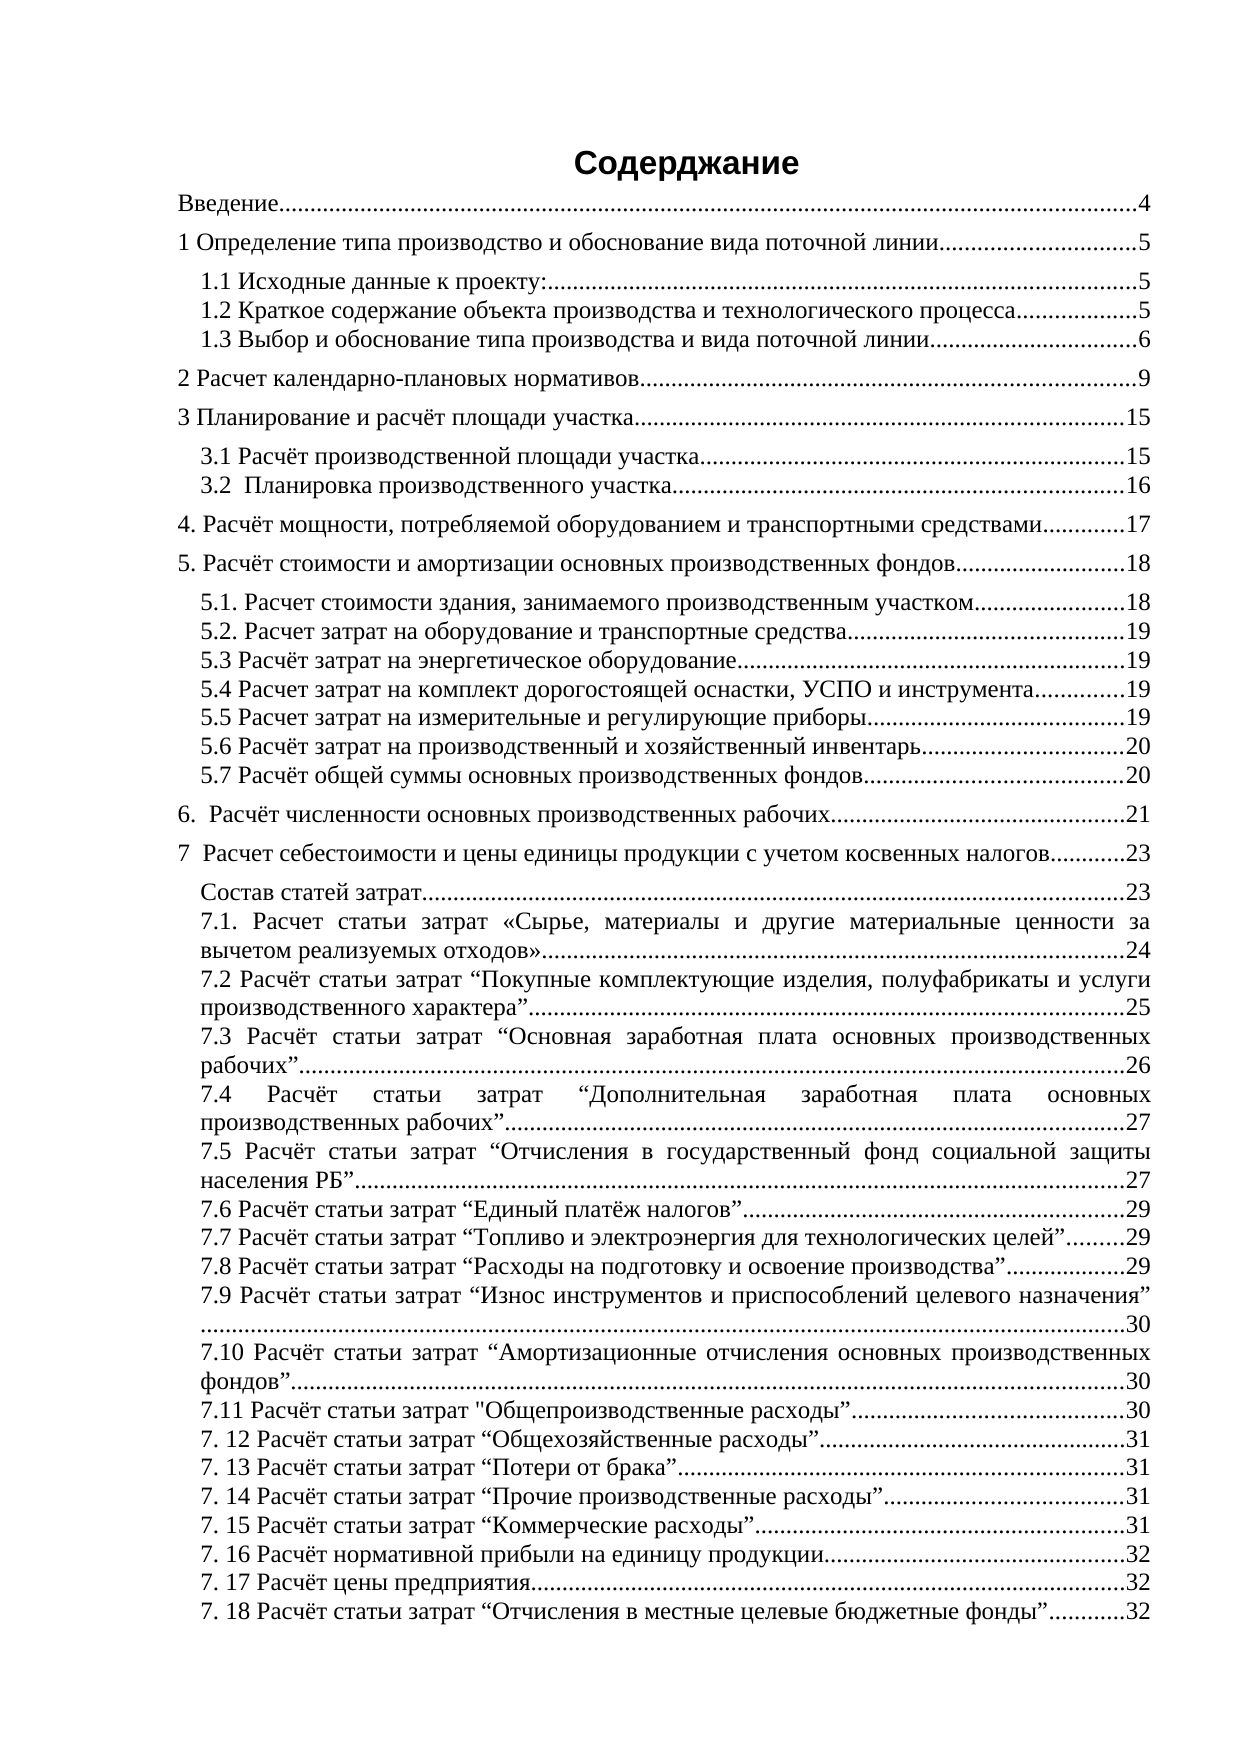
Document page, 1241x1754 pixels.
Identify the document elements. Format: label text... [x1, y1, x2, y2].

text 7.5 Расчёт статьи затрат “Отчисления в государственный фонд социальной защиты населения РБ” 27 [200, 1136, 1152, 1194]
text 1.3 Выбор и обоснование типа производства и вида поточной линии 6 [200, 324, 1152, 352]
text 1.2 Краткое содержание объекта производства и технологического процесса 5 [200, 295, 1152, 324]
text 7.6 Расчёт статьи затрат “Единый платёж налогов” 29 [200, 1194, 1152, 1222]
text 5.5 Расчет затрат на измерительные и регулирующие приборы 19 [200, 702, 1152, 731]
text 5. Расчёт стоимости и амортизации основных производственных фондов 18 [177, 548, 1152, 577]
text 7. 14 Расчёт статьи затрат “Прочие производственные расходы” 31 [200, 1481, 1152, 1510]
text 7. 12 Расчёт статьи затрат “Общехозяйственные расходы” 31 [200, 1424, 1152, 1452]
text 7.11 Расчёт статьи затрат "Общепроизводственные расходы” 30 [200, 1395, 1152, 1424]
text 7.4 Расчёт статьи затрат “Дополнительная заработная плата основных производственных рабочих” 27 [200, 1079, 1152, 1136]
text 2 Расчет календарно-плановых нормативов 9 [177, 363, 1152, 392]
text 7.10 Расчёт статьи затрат “Амортизационные отчисления основных производственных фондов” 30 [200, 1337, 1152, 1395]
text 5.6 Расчёт затрат на производственный и хозяйственный инвентарь 20 [200, 731, 1152, 760]
text 3 Планирование и расчёт площади участка 15 [177, 402, 1152, 431]
text 7.1. Расчет статьи затрат «Сырье, материалы и другие материальные ценности за вычетом реализуемых отходов» 24 [200, 906, 1152, 964]
subtitle Содерджание [177, 143, 1152, 182]
text 6. Расчёт численности основных производственных рабочих 21 [177, 799, 1152, 828]
text 5.1. Расчет стоимости здания, занимаемого производственным участком 18 [200, 587, 1152, 616]
text 5.4 Расчет затрат на комплект дорогостоящей оснастки, УСПО и инструмента 19 [200, 674, 1152, 702]
text 7.9 Расчёт статьи затрат “Износ инструментов и приспособлений целевого назначения” 30 [200, 1280, 1152, 1337]
text Состав статей затрат 23 [200, 877, 1152, 906]
text 7.8 Расчёт статьи затрат “Расходы на подготовку и освоение производства” 29 [200, 1251, 1152, 1280]
text 1.1 Исходные данные к проекту: 5 [200, 266, 1152, 295]
text Введение 4 [177, 188, 1152, 217]
text 7. 16 Расчёт нормативной прибыли на единицу продукции 32 [200, 1539, 1152, 1567]
text 7. 18 Расчёт статьи затрат “Отчисления в местные целевые бюджетные фонды” 32 [200, 1596, 1152, 1625]
text 3.1 Расчёт производственной площади участка 15 [200, 441, 1152, 470]
text 1 Определение типа производство и обоснование вида поточной линии 5 [177, 227, 1152, 256]
text 4. Расчёт мощности, потребляемой оборудованием и транспортными средствами 17 [177, 509, 1152, 538]
text 7.3 Расчёт статьи затрат “Основная заработная плата основных производственных рабочих” 26 [200, 1021, 1152, 1079]
text 5.2. Расчет затрат на оборудование и транспортные средства 19 [200, 616, 1152, 645]
text 5.3 Расчёт затрат на энергетическое оборудование 19 [200, 645, 1152, 674]
text 7. 15 Расчёт статьи затрат “Коммерческие расходы” 31 [200, 1510, 1152, 1539]
text 7 Расчет себестоимости и цены единицы продукции с учетом косвенных налогов 23 [177, 838, 1152, 867]
text 5.7 Расчёт общей суммы основных производственных фондов 20 [200, 760, 1152, 789]
text 7.2 Расчёт статьи затрат “Покупные комплектующие изделия, полуфабрикаты и услуги производственного характера” 25 [200, 964, 1152, 1021]
text 7.7 Расчёт статьи затрат “Топливо и электроэнергия для технологических целей” 29 [200, 1222, 1152, 1251]
text 3.2 Планировка производственного участка 16 [200, 470, 1152, 499]
text 7. 13 Расчёт статьи затрат “Потери от брака” 31 [200, 1452, 1152, 1481]
text 7. 17 Расчёт цены предприятия 32 [200, 1567, 1152, 1596]
